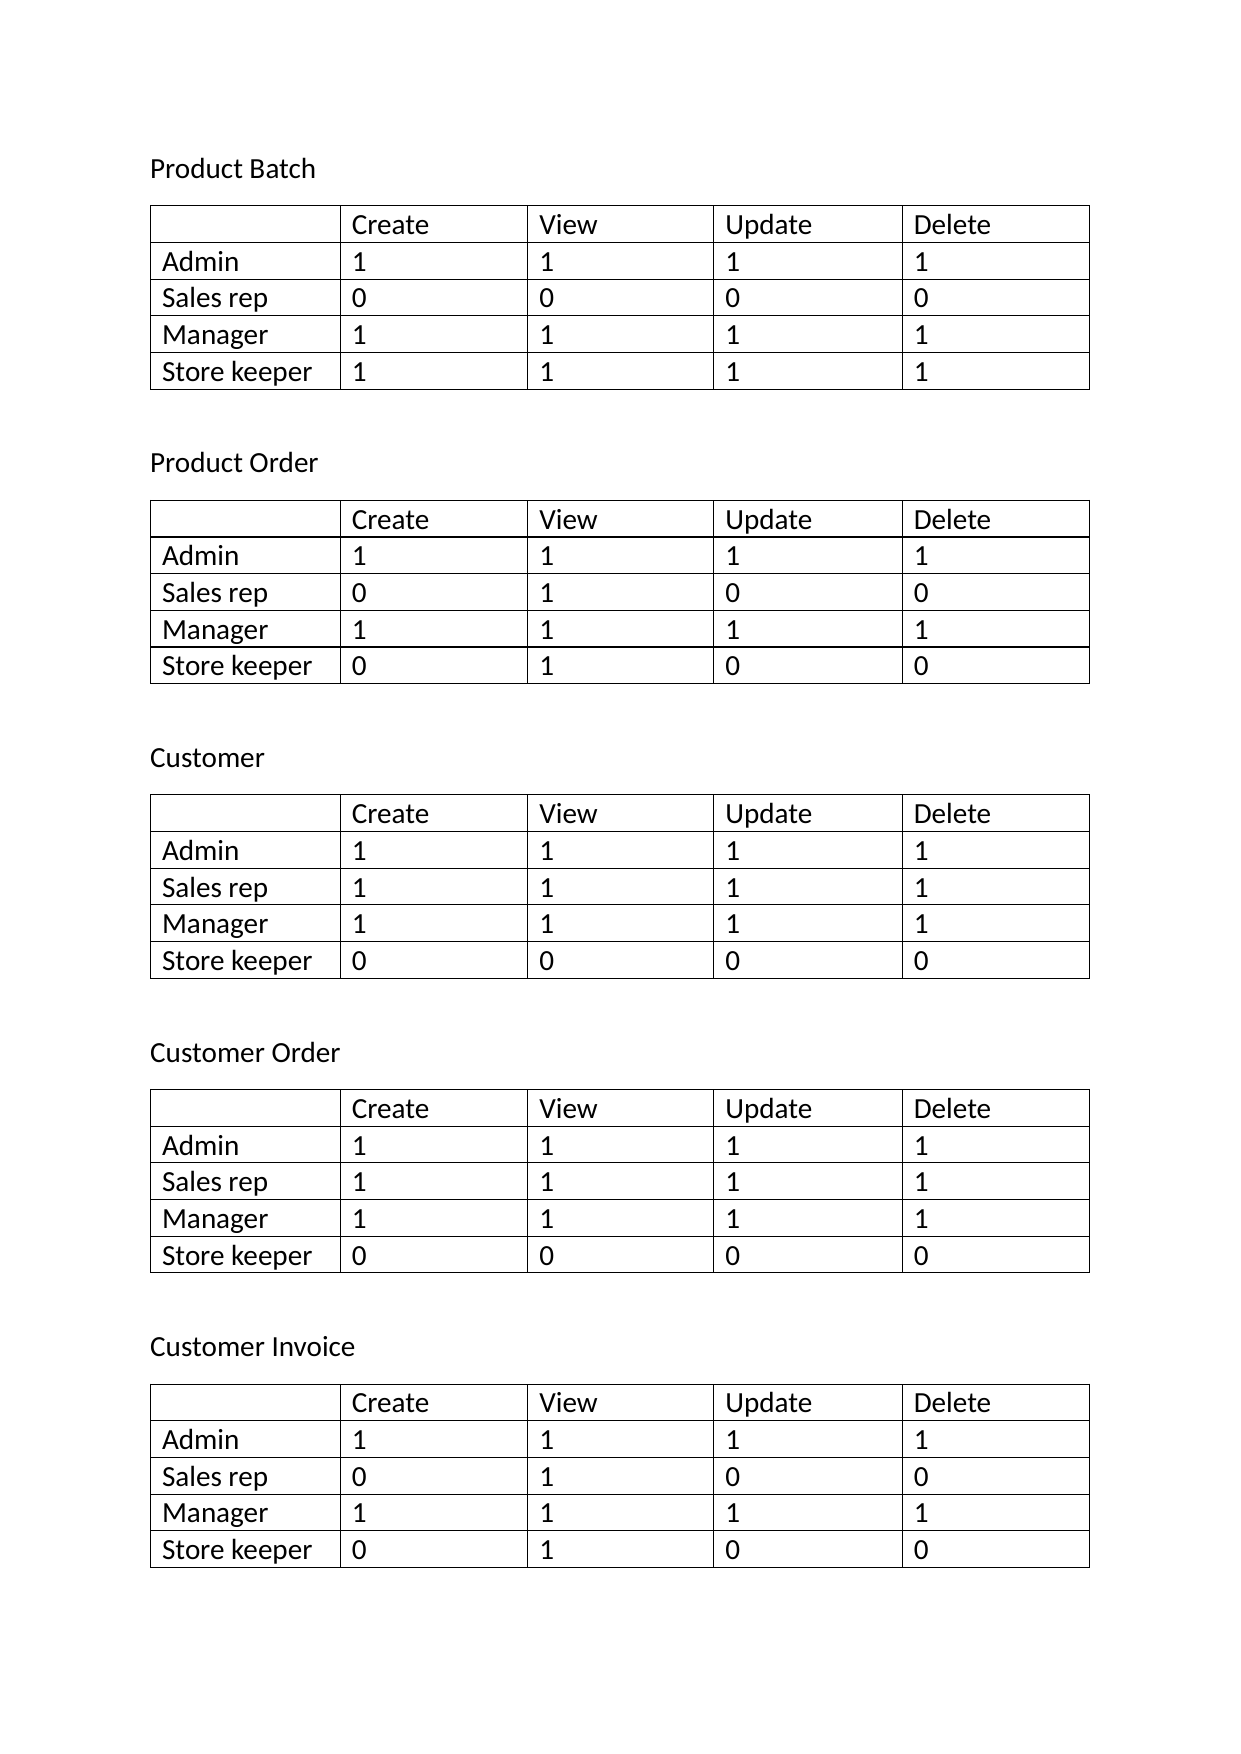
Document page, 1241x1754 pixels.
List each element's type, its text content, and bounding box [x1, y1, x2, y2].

table_cell 1 [903, 869, 1089, 904]
table_header Create [341, 795, 527, 831]
table_header [151, 501, 340, 536]
table_cell 0 [714, 1531, 902, 1567]
table_cell Manager [151, 316, 340, 352]
table_header View [528, 206, 713, 242]
table_cell 0 [341, 574, 527, 610]
table_cell 0 [903, 574, 1089, 610]
table_cell 1 [341, 832, 527, 868]
table_cell 1 [341, 611, 527, 646]
table_cell 1 [903, 611, 1089, 646]
table_cell 0 [903, 280, 1089, 315]
table_cell 1 [341, 538, 527, 573]
table_cell Sales rep [151, 280, 340, 315]
table_cell 1 [903, 1495, 1089, 1530]
table_cell 1 [903, 353, 1089, 388]
table_cell 1 [528, 648, 713, 683]
table_cell 0 [714, 574, 902, 610]
table_cell Store keeper [151, 942, 340, 978]
table_cell 1 [341, 1495, 527, 1530]
table_cell 1 [903, 316, 1089, 352]
table_cell 1 [528, 1200, 713, 1236]
table_cell 1 [528, 611, 713, 646]
table_cell 0 [903, 1237, 1089, 1272]
table_header [151, 795, 340, 831]
table_cell Store keeper [151, 1531, 340, 1567]
table_cell 1 [714, 316, 902, 352]
table_cell Admin [151, 538, 340, 573]
text Product Batch [150, 150, 1090, 186]
table_cell 1 [903, 1421, 1089, 1457]
table_header View [528, 1385, 713, 1420]
table_cell 0 [714, 1237, 902, 1272]
table_cell 1 [903, 1200, 1089, 1236]
table_cell 0 [341, 942, 527, 978]
table_cell 0 [341, 1458, 527, 1493]
table_cell 0 [903, 648, 1089, 683]
table_cell Sales rep [151, 1163, 340, 1199]
table_cell 1 [714, 832, 902, 868]
table_cell Sales rep [151, 1458, 340, 1493]
table_cell 1 [341, 1127, 527, 1162]
table_cell 1 [714, 538, 902, 573]
table_cell 0 [903, 942, 1089, 978]
table_header Update [714, 795, 902, 831]
table_cell 1 [528, 353, 713, 388]
table_cell Store keeper [151, 1237, 340, 1272]
table_cell 1 [341, 869, 527, 904]
table_cell 1 [714, 611, 902, 646]
table_cell 1 [341, 1163, 527, 1199]
table_header [151, 1385, 340, 1420]
table_cell 1 [903, 243, 1089, 278]
table_cell 0 [341, 1237, 527, 1272]
table_cell 1 [341, 243, 527, 278]
table_cell Admin [151, 1127, 340, 1162]
table_cell Admin [151, 1421, 340, 1457]
table_header View [528, 795, 713, 831]
table_cell 1 [341, 1421, 527, 1457]
table_header Update [714, 206, 902, 242]
table_cell Manager [151, 1200, 340, 1236]
table_cell 1 [714, 905, 902, 941]
table_header Create [341, 206, 527, 242]
table_cell Manager [151, 1495, 340, 1530]
table_header Create [341, 501, 527, 536]
table_header [151, 206, 340, 242]
table_cell Sales rep [151, 869, 340, 904]
table_cell 1 [528, 869, 713, 904]
table_cell Store keeper [151, 648, 340, 683]
table_cell 1 [903, 538, 1089, 573]
table_header Update [714, 1385, 902, 1420]
table_header Delete [903, 501, 1089, 536]
table_cell 0 [714, 942, 902, 978]
table_cell 1 [714, 353, 902, 388]
table_header Create [341, 1385, 527, 1420]
table_cell Manager [151, 905, 340, 941]
table_cell 1 [341, 316, 527, 352]
table_cell 0 [528, 1237, 713, 1272]
table_cell 1 [528, 905, 713, 941]
text Product Order [150, 444, 1090, 480]
table_cell 1 [341, 905, 527, 941]
table_cell 1 [528, 243, 713, 278]
table_cell 0 [341, 280, 527, 315]
table_cell 1 [714, 1495, 902, 1530]
table_header Create [341, 1090, 527, 1126]
table_header Delete [903, 795, 1089, 831]
table_cell 0 [528, 942, 713, 978]
table_cell 1 [528, 1127, 713, 1162]
table_cell 1 [714, 243, 902, 278]
table_cell Store keeper [151, 353, 340, 388]
table_cell 1 [528, 538, 713, 573]
table_cell 1 [528, 316, 713, 352]
table_cell 0 [528, 280, 713, 315]
table_header View [528, 1090, 713, 1126]
table_cell Manager [151, 611, 340, 646]
table_cell 1 [341, 1200, 527, 1236]
table_cell 1 [903, 905, 1089, 941]
text Customer Invoice [150, 1328, 1090, 1364]
table_header Update [714, 501, 902, 536]
table_cell Sales rep [151, 574, 340, 610]
text Customer Order [150, 1034, 1090, 1069]
table_cell 1 [528, 1495, 713, 1530]
table_cell 1 [341, 353, 527, 388]
table_header Delete [903, 206, 1089, 242]
table_cell 1 [714, 1163, 902, 1199]
table_cell 0 [341, 1531, 527, 1567]
table_cell 0 [714, 280, 902, 315]
table_cell 0 [714, 1458, 902, 1493]
table_cell 1 [714, 869, 902, 904]
table_cell 1 [528, 1163, 713, 1199]
text Customer [150, 739, 1090, 775]
table_cell 0 [341, 648, 527, 683]
table_header Update [714, 1090, 902, 1126]
table_cell 0 [903, 1458, 1089, 1493]
table_cell 1 [528, 1421, 713, 1457]
table_cell 1 [528, 574, 713, 610]
table_cell 1 [528, 1531, 713, 1567]
table_cell 1 [903, 832, 1089, 868]
table_header [151, 1090, 340, 1126]
table_header Delete [903, 1385, 1089, 1420]
table_header Delete [903, 1090, 1089, 1126]
table_cell 1 [528, 1458, 713, 1493]
table_cell 1 [903, 1163, 1089, 1199]
table_cell 0 [903, 1531, 1089, 1567]
table_cell 0 [714, 648, 902, 683]
table_cell 1 [528, 832, 713, 868]
table_cell 1 [714, 1127, 902, 1162]
table_cell 1 [903, 1127, 1089, 1162]
table_cell Admin [151, 243, 340, 278]
table_header View [528, 501, 713, 536]
table_cell 1 [714, 1200, 902, 1236]
table_cell Admin [151, 832, 340, 868]
table_cell 1 [714, 1421, 902, 1457]
